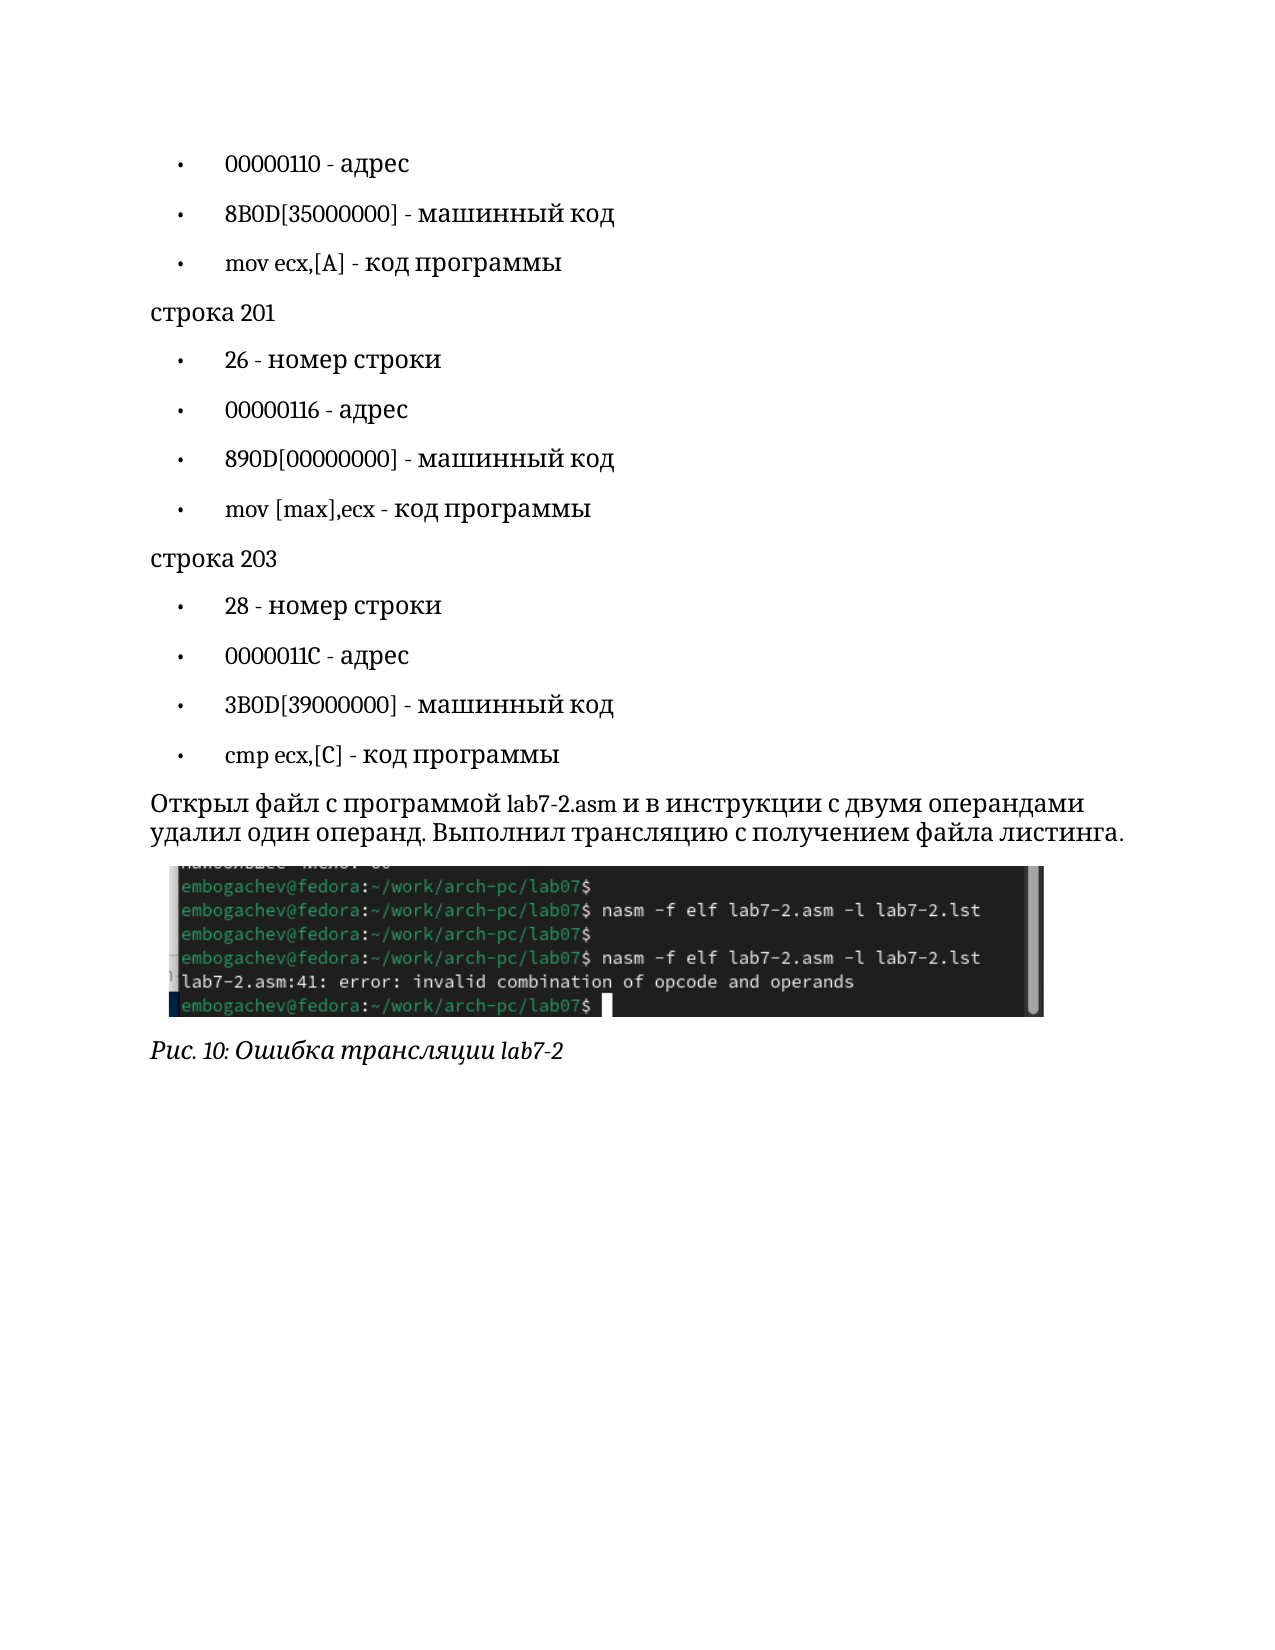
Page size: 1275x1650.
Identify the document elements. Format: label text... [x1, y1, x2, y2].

list 890D[00000000] - машинный код [175, 445, 1125, 474]
text Рис. 10: Ошибка трансляции lab7-2 [150, 1037, 1125, 1066]
list 3B0D[39000000] - машинный код [175, 691, 1125, 720]
list 00000116 - адрес [175, 396, 1125, 424]
list 8B0D[35000000] - машинный код [175, 199, 1125, 228]
list 0000011C - адрес [175, 642, 1125, 670]
list 00000110 - адрес [175, 150, 1125, 179]
list 26 - номер строки [175, 346, 1125, 375]
picture [168, 866, 1044, 1017]
list mov ecx,[A] - код программы [175, 249, 1125, 278]
text строка 203 [150, 544, 1125, 573]
list cmp ecx,[C] - код программы [175, 741, 1125, 769]
list mov [max],ecx - код программы [175, 495, 1125, 524]
list 28 - номер строки [175, 592, 1125, 621]
text Открыл файл с программой lab7-2.asm и в инструкции с двумя операндами удалил один операнд. Выполнил трансляцию с получением файла листинга. [150, 790, 1125, 848]
text строка 201 [150, 299, 1125, 327]
